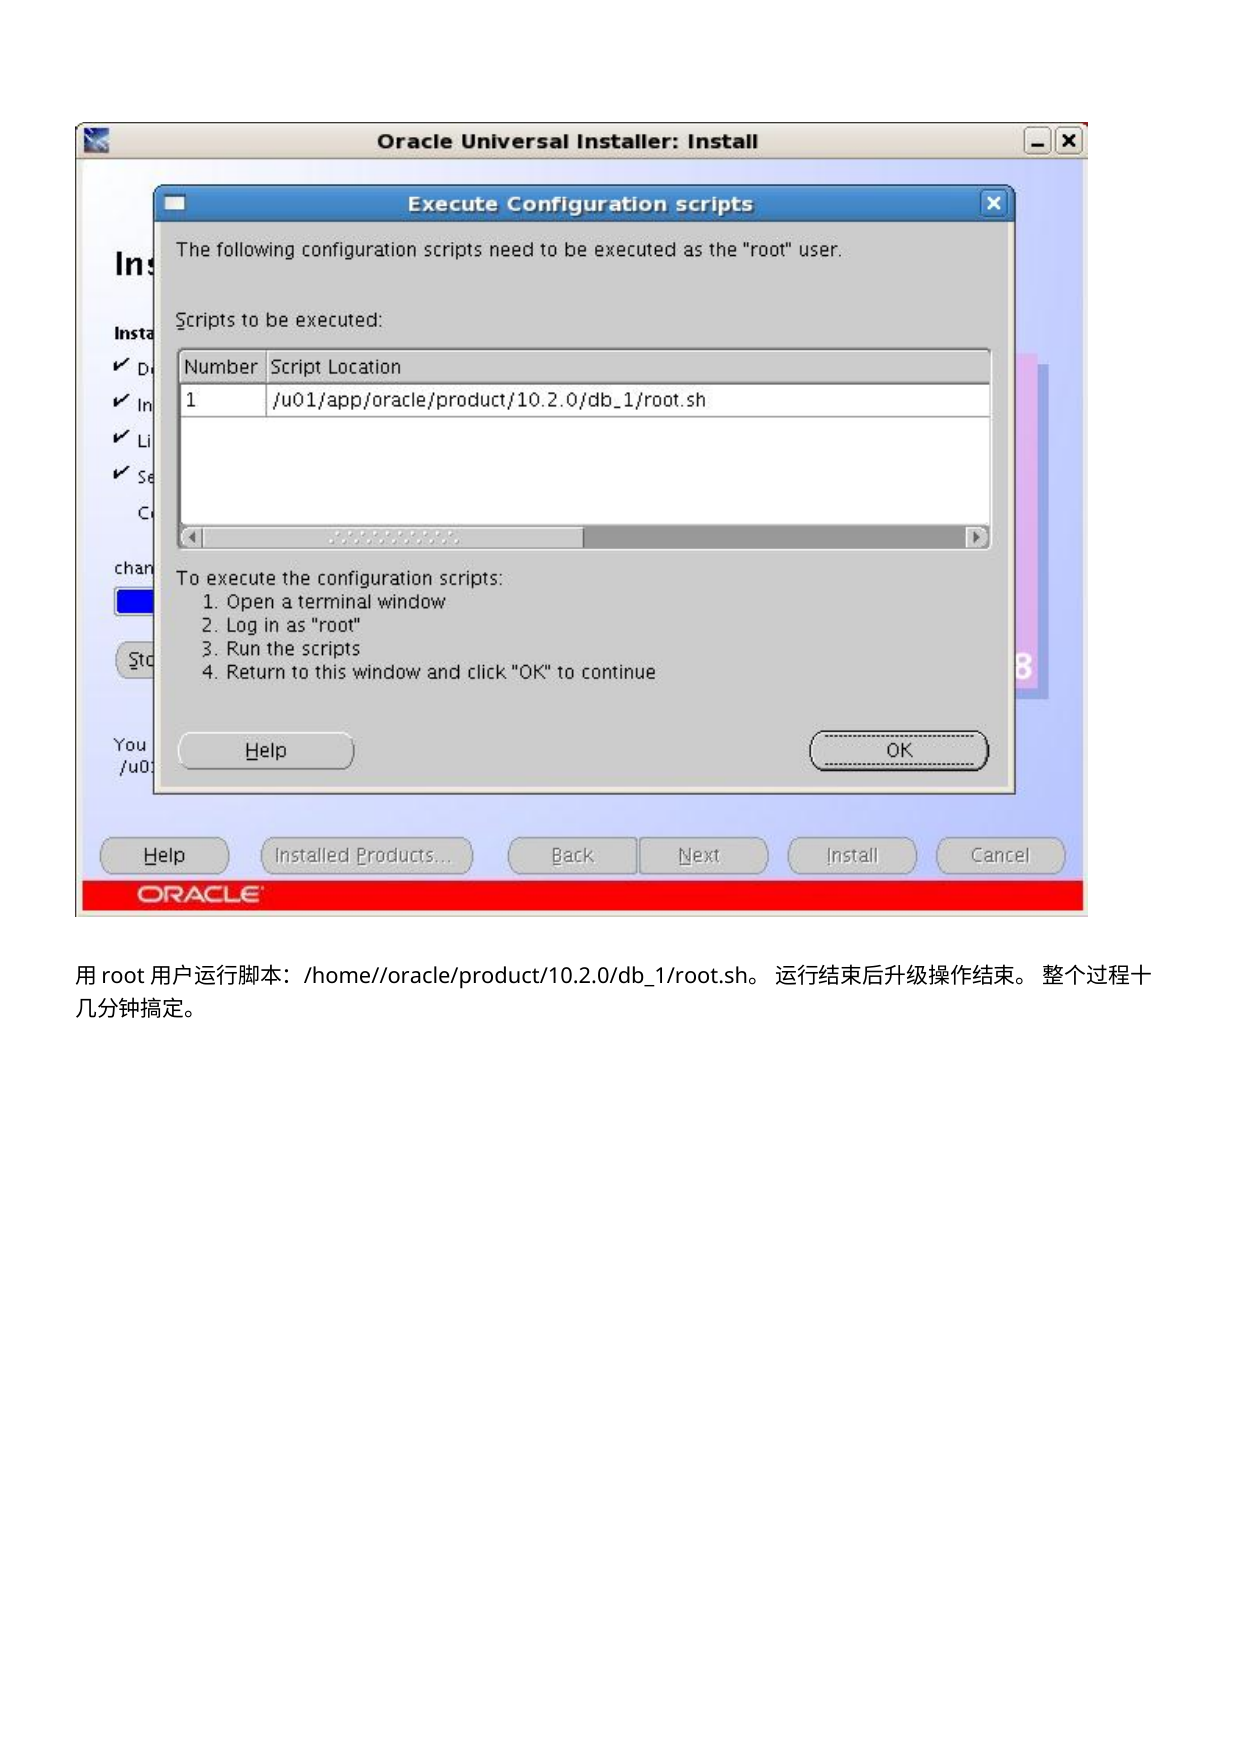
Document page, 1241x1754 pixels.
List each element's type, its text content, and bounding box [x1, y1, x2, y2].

picture [75, 122, 1088, 917]
text 用root 用户运行脚本：/home//oracle/product/10.2.0/db_1/root.sh。 运行结束后升级操作结束。 整个过程十几分钟搞定。 [75, 958, 1165, 1023]
